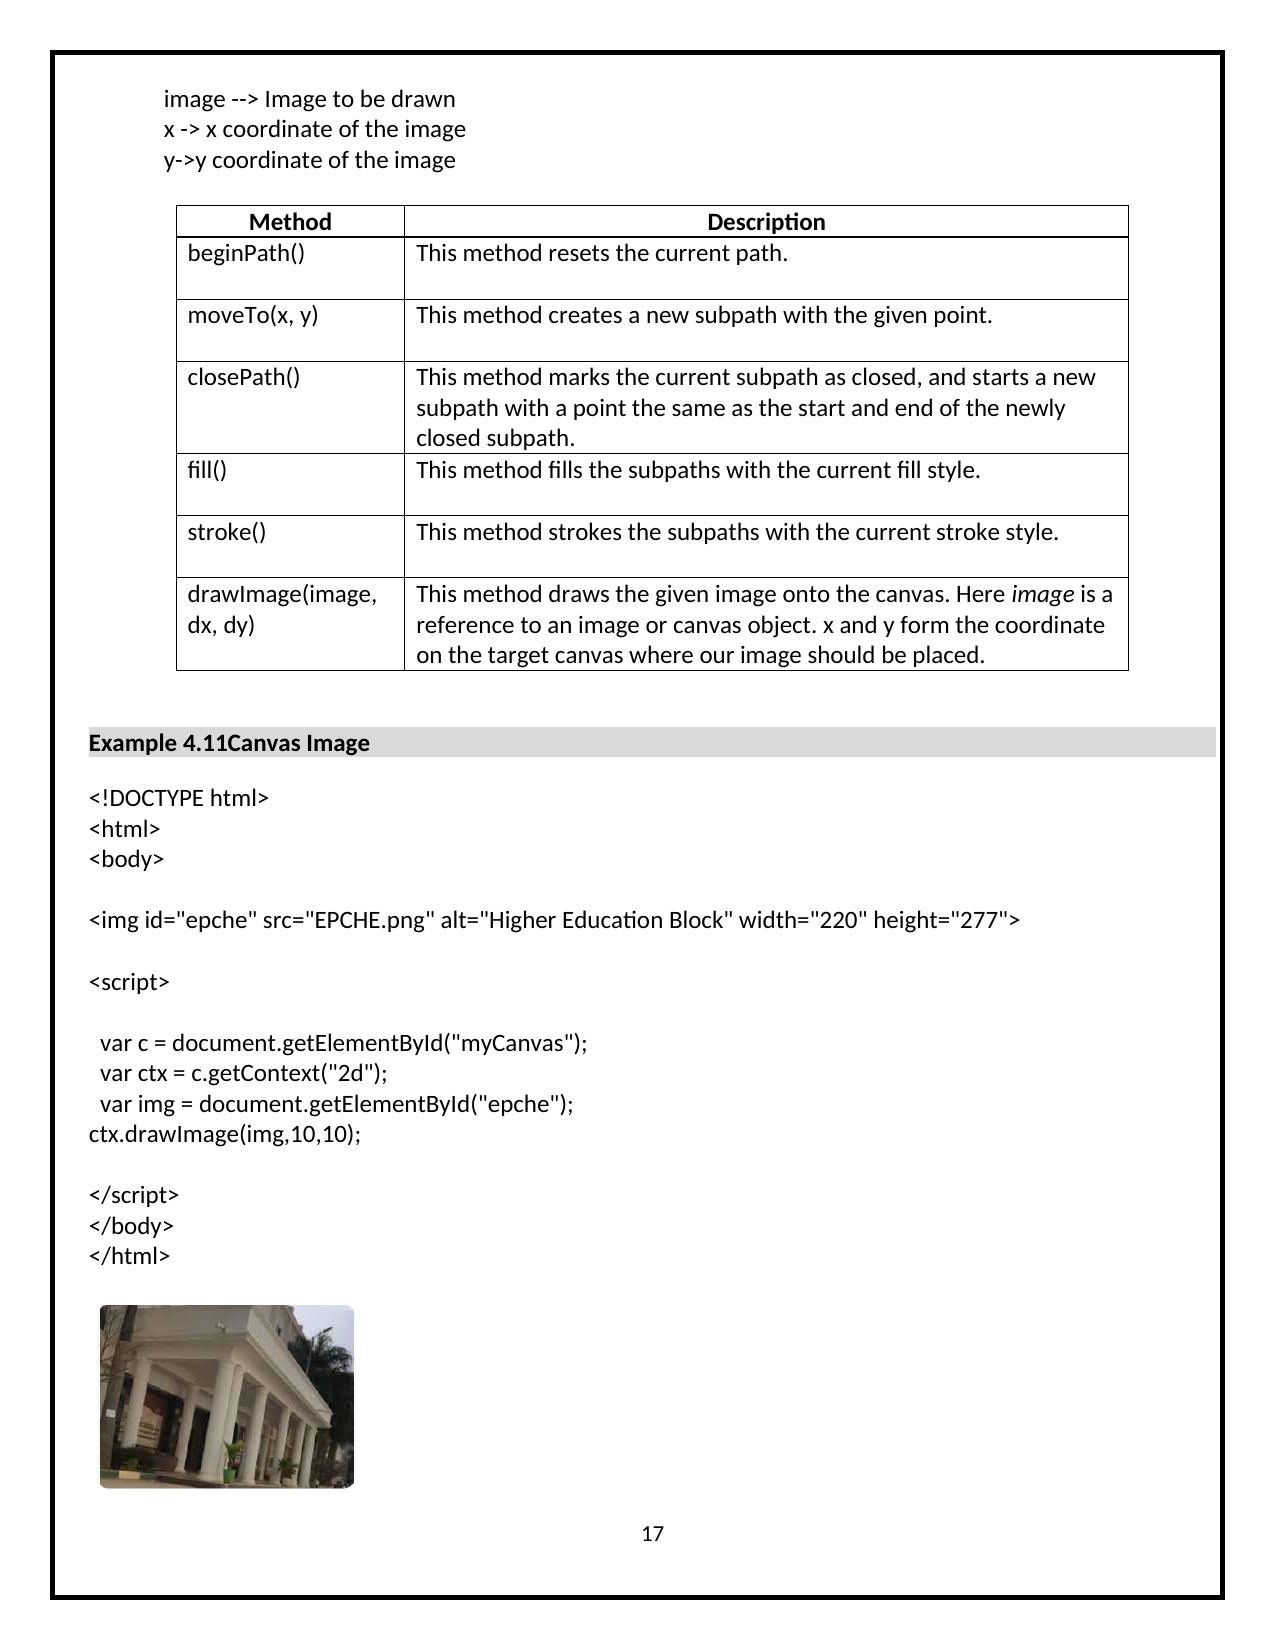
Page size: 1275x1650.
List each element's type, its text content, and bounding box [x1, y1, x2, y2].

text </body> [89, 1210, 1216, 1240]
text image --> Image to be drawn [164, 83, 1216, 113]
table_header Description [405, 206, 1128, 236]
text y->y coordinate of the image [164, 144, 1216, 174]
text var c = document.getElementById("myCanvas"); [89, 1027, 1216, 1057]
table_cell This method resets the current path. [405, 238, 1128, 298]
table_cell This method marks the current subpath as closed, and starts a new subpath with a point the same as the start and end of the newly closed subpath. [405, 362, 1128, 453]
text var ctx = c.getContext("2d"); [89, 1057, 1216, 1088]
picture [88, 1301, 369, 1493]
text ctx.drawImage(img,10,10); [89, 1118, 1216, 1149]
table_header Method [177, 206, 404, 236]
table_cell closePath() [177, 362, 404, 453]
text <!DOCTYPE html> [89, 783, 1216, 813]
table_cell stroke() [177, 516, 404, 577]
text x -> x coordinate of the image [164, 113, 1216, 144]
text </html> [89, 1240, 1216, 1271]
table_cell drawImage(image, dx, dy) [177, 578, 404, 670]
table_cell This method creates a new subpath with the given point. [405, 300, 1128, 361]
table_cell moveTo(x, y) [177, 300, 404, 361]
table_cell This method draws the given image onto the canvas. Here image is a reference to an image or canvas object. x and y form the coordinate on the target canvas where our image should be placed. [405, 578, 1128, 670]
text Example 4.11Canvas Image [89, 727, 1216, 757]
table_cell beginPath() [177, 238, 404, 298]
table_cell fill() [177, 454, 404, 515]
table_cell This method fills the subpaths with the current fill style. [405, 454, 1128, 515]
text <script> [89, 966, 1216, 996]
text <body> [89, 844, 1216, 874]
table_cell This method strokes the subpaths with the current stroke style. [405, 516, 1128, 577]
text </script> [89, 1179, 1216, 1210]
text <html> [89, 813, 1216, 844]
text var img = document.getElementById("epche"); [89, 1088, 1216, 1118]
text <img id="epche" src="EPCHE.png" alt="Higher Education Block" width="220" height="277"> [89, 905, 1216, 935]
